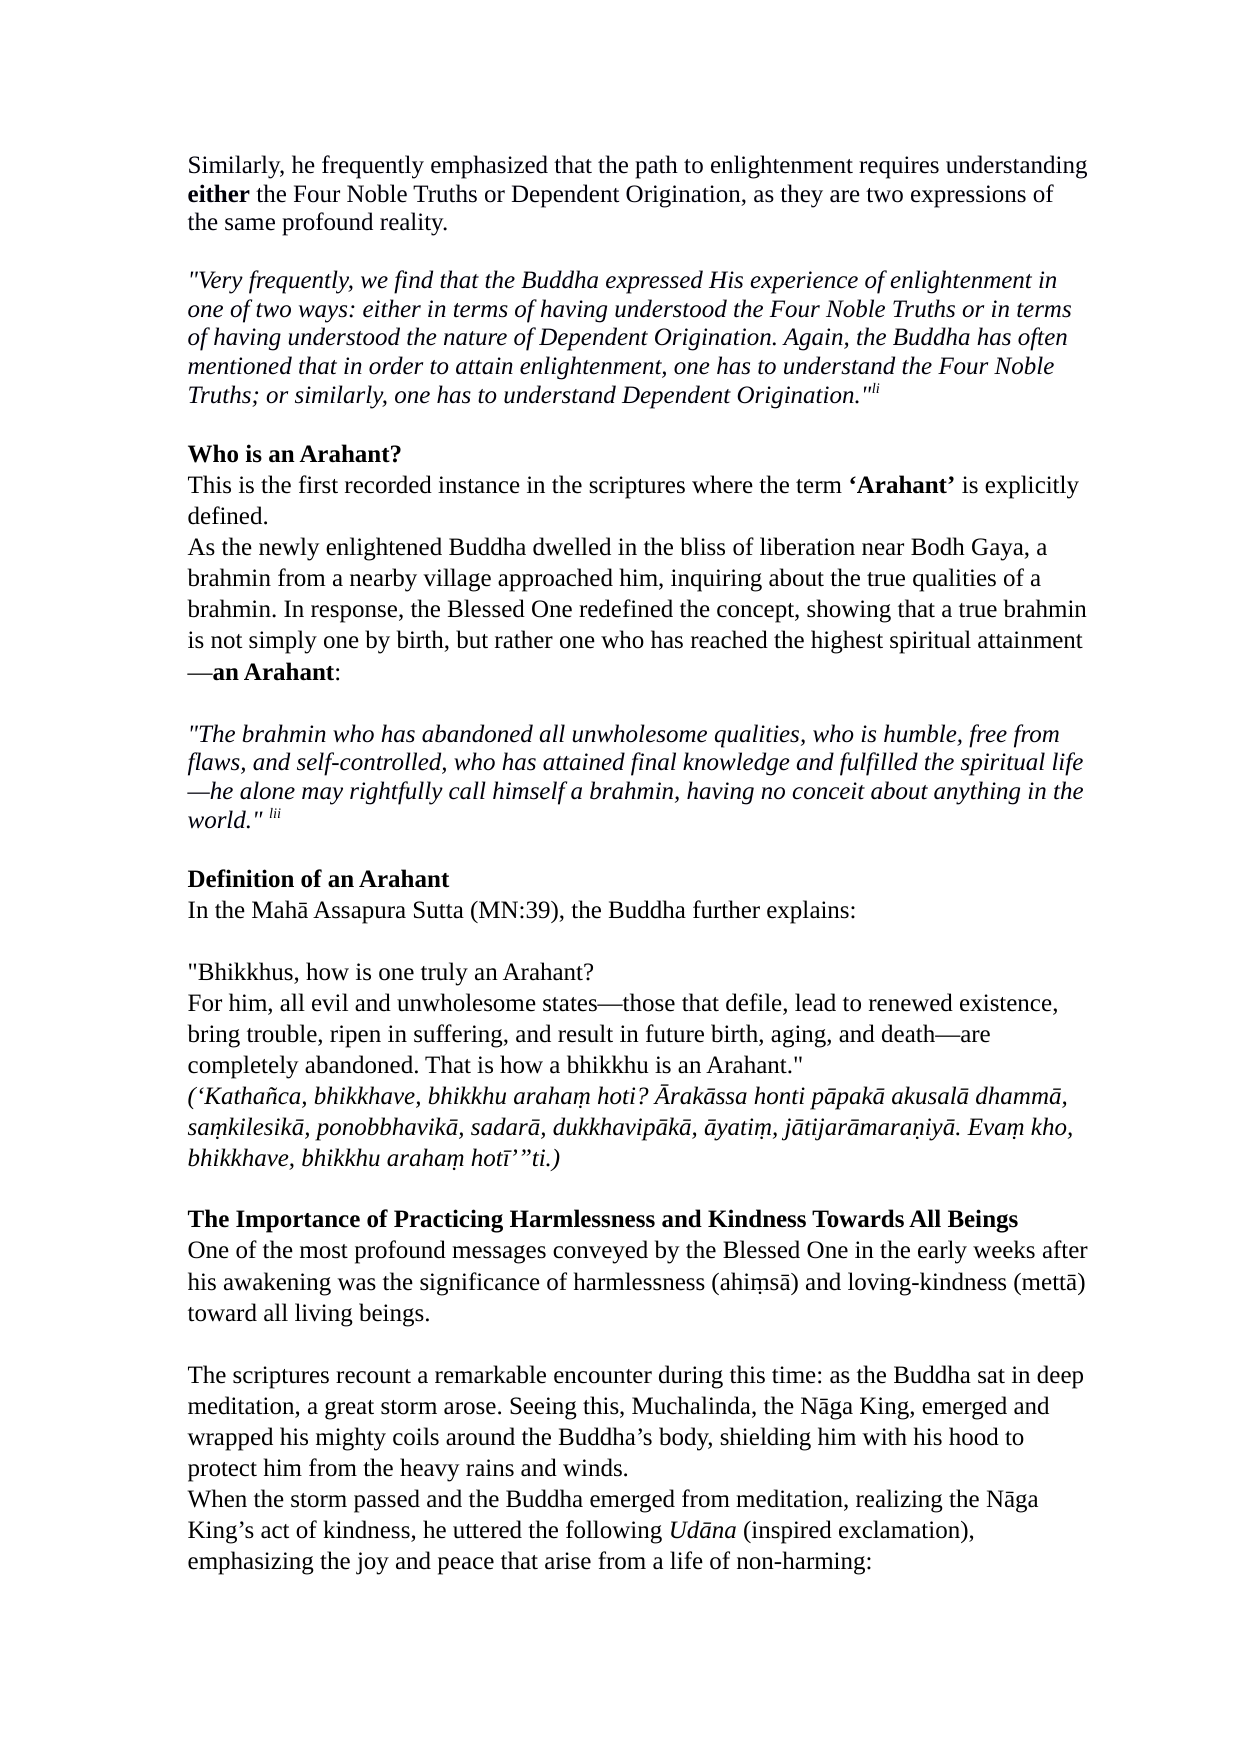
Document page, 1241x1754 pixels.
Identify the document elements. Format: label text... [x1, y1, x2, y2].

text The Importance of Practicing Harmlessness and Kindness Towards All Beings [187, 1204, 1090, 1233]
text Who is an Arahant? [187, 439, 1090, 468]
text Similarly, he frequently emphasized that the path to enlightenment requires understanding either the Four Noble Truths or Dependent Origination, as they are two expressions of the same profound reality. [187, 150, 1090, 236]
text (‘Kathañca, bhikkhave, bhikkhu arahaṃ hoti? Ārakāssa honti pāpakā akusalā dhammā, saṃkilesikā, ponobbhavikā, sadarā, dukkhavipākā, āyatiṃ, jātijarāmaraṇiyā. Evaṃ kho, bhikkhave, bhikkhu arahaṃ hotī’”ti.) [187, 1081, 1090, 1172]
text Definition of an Arahant [187, 864, 1090, 893]
text "Bhikkhus, how is one truly an Arahant? For him, all evil and unwholesome states—those that defile, lead to renewed existence, bring trouble, ripen in suffering, and result in future birth, aging, and death—are completely abandoned. That is how a bhikkhu is an Arahant." [187, 957, 1090, 1079]
text When the storm passed and the Buddha emerged from meditation, realizing the Nāga King’s act of kindness, he uttered the following Udāna (inspired exclamation), emphasizing the joy and peace that arise from a life of non-harming: [187, 1484, 1090, 1575]
text The scriptures recount a remarkable encounter during this time: as the Buddha sat in deep meditation, a great storm arose. Seeing this, Muchalinda, the Nāga King, emerged and wrapped his mighty coils around the Buddha’s body, shielding him with his hood to protect him from the heavy rains and winds. [187, 1360, 1090, 1482]
text One of the most profound messages conveyed by the Blessed One in the early weeks after his awakening was the significance of harmlessness (ahiṃsā) and loving-kindness (mettā) toward all living beings. [187, 1236, 1090, 1326]
text "The brahmin who has abandoned all unwholesome qualities, who is humble, free from flaws, and self-controlled, who has attained final knowledge and fulfilled the spiritual life—he alone may rightfully call himself a brahmin, having no conceit about anything in the world." [187, 719, 1090, 834]
text This is the first recorded instance in the scriptures where the term ‘Arahant’ is explicitly defined. [187, 470, 1090, 530]
text In the Mahā Assapura Sutta (MN:39), the Buddha further explains: [187, 895, 1090, 924]
text As the newly enlightened Buddha dwelled in the bliss of liberation near Bodh Gaya, a brahmin from a nearby village approached him, inquiring about the true qualities of a brahmin. In response, the Blessed One redefined the concept, showing that a true brahmin is not simply one by birth, but rather one who has reached the highest spiritual attainment—an Arahant: [187, 532, 1090, 685]
text "Very frequently, we find that the Buddha expressed His experience of enlightenment in one of two ways: either in terms of having understood the Four Noble Truths or in terms of having understood the nature of Dependent Origination. Again, the Buddha has often mentioned that in order to attain enlightenment, one has to understand the Four Noble Truths; or similarly, one has to understand Dependent Origination." [187, 265, 1090, 439]
